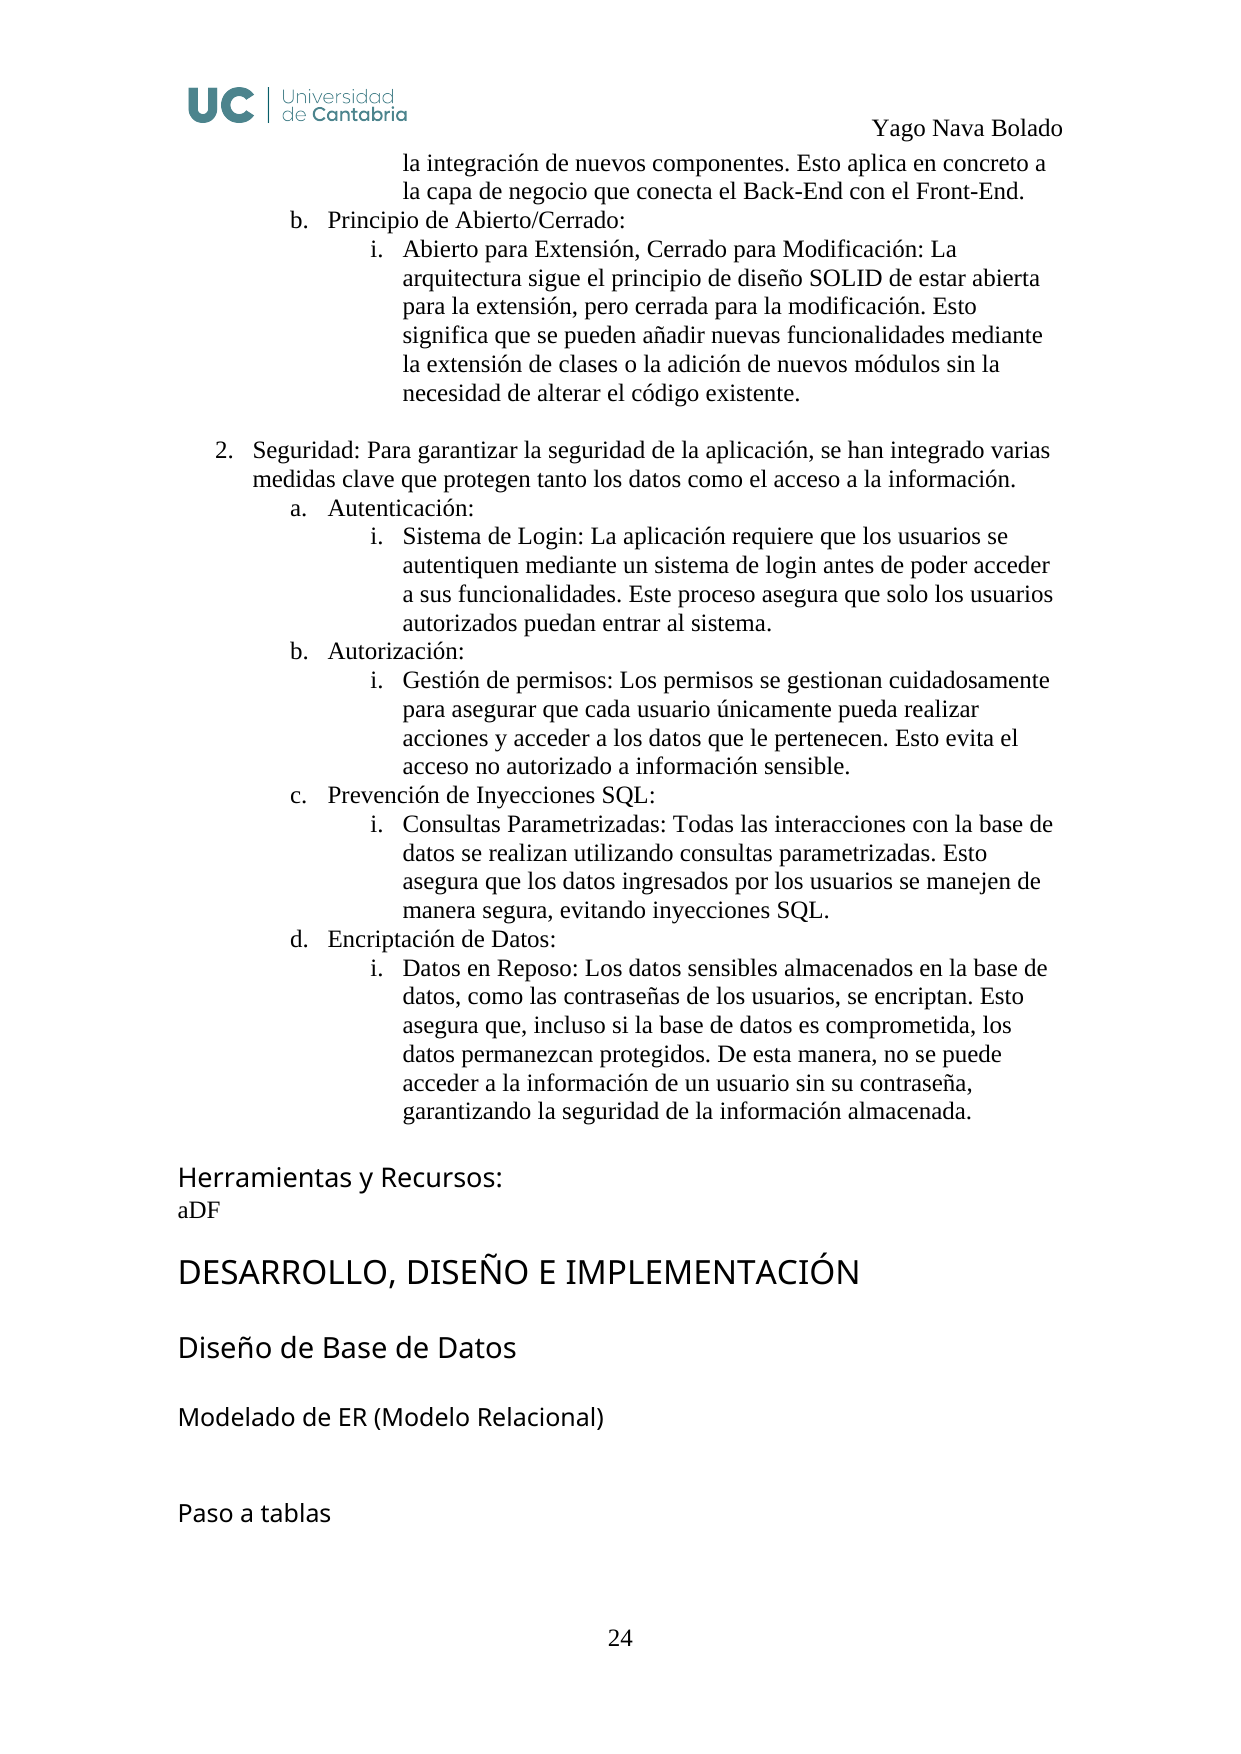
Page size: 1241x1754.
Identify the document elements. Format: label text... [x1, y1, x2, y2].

subtitle Diseño de Base de Datos [177, 1327, 1063, 1367]
list Datos en Reposo: Los datos sensibles almacenados en la base de datos, como las contraseñas de los usuarios, se encriptan. Esto asegura que, incluso si la base de datos es comprometida, los datos permanezcan protegidos. De esta manera, no se puede acceder a la información de un usuario sin su contraseña, garantizando la seguridad de la información almacenada. [383, 953, 1063, 1125]
list Abierto para Extensión, Cerrado para Modificación: La arquitectura sigue el principio de diseño SOLID de estar abierta para la extensión, pero cerrada para la modificación. Esto significa que se pueden añadir nuevas funcionalidades mediante la extensión de clases o la adición de nuevos módulos sin la necesidad de alterar el código existente. [383, 234, 1063, 406]
list Consultas Parametrizadas: Todas las interacciones con la base de datos se realizan utilizando consultas parametrizadas. Esto asegura que los datos ingresados por los usuarios se manejen de manera segura, evitando inyecciones SQL. [383, 809, 1063, 924]
subtitle Paso a tablas [177, 1495, 1063, 1529]
list Encriptación de Datos: [290, 924, 1063, 953]
list Autenticación: [290, 493, 1063, 521]
subtitle Modelado de ER (Modelo Relacional) [177, 1399, 1063, 1434]
list Principio de Abierto/Cerrado: [290, 205, 1063, 234]
list Seguridad: Para garantizar la seguridad de la aplicación, se han integrado varias medidas clave que protegen tanto los datos como el acceso a la información. [215, 435, 1063, 493]
text aDF [177, 1195, 1063, 1224]
list Gestión de permisos: Los permisos se gestionan cuidadosamente para asegurar que cada usuario únicamente pueda realizar acciones y acceder a los datos que le pertenecen. Esto evita el acceso no autorizado a información sensible. [383, 665, 1063, 780]
subtitle DESARROLLO, DISEÑO E IMPLEMENTACIÓN [177, 1249, 1063, 1294]
list Autorización: [290, 636, 1063, 665]
picture [177, 73, 418, 137]
list Prevención de Inyecciones SQL: [290, 780, 1063, 809]
subtitle Herramientas y Recursos: [177, 1158, 1063, 1195]
list Sistema de Login: La aplicación requiere que los usuarios se autentiquen mediante un sistema de login antes de poder acceder a sus funcionalidades. Este proceso asegura que solo los usuarios autorizados puedan entrar al sistema. [383, 521, 1063, 636]
